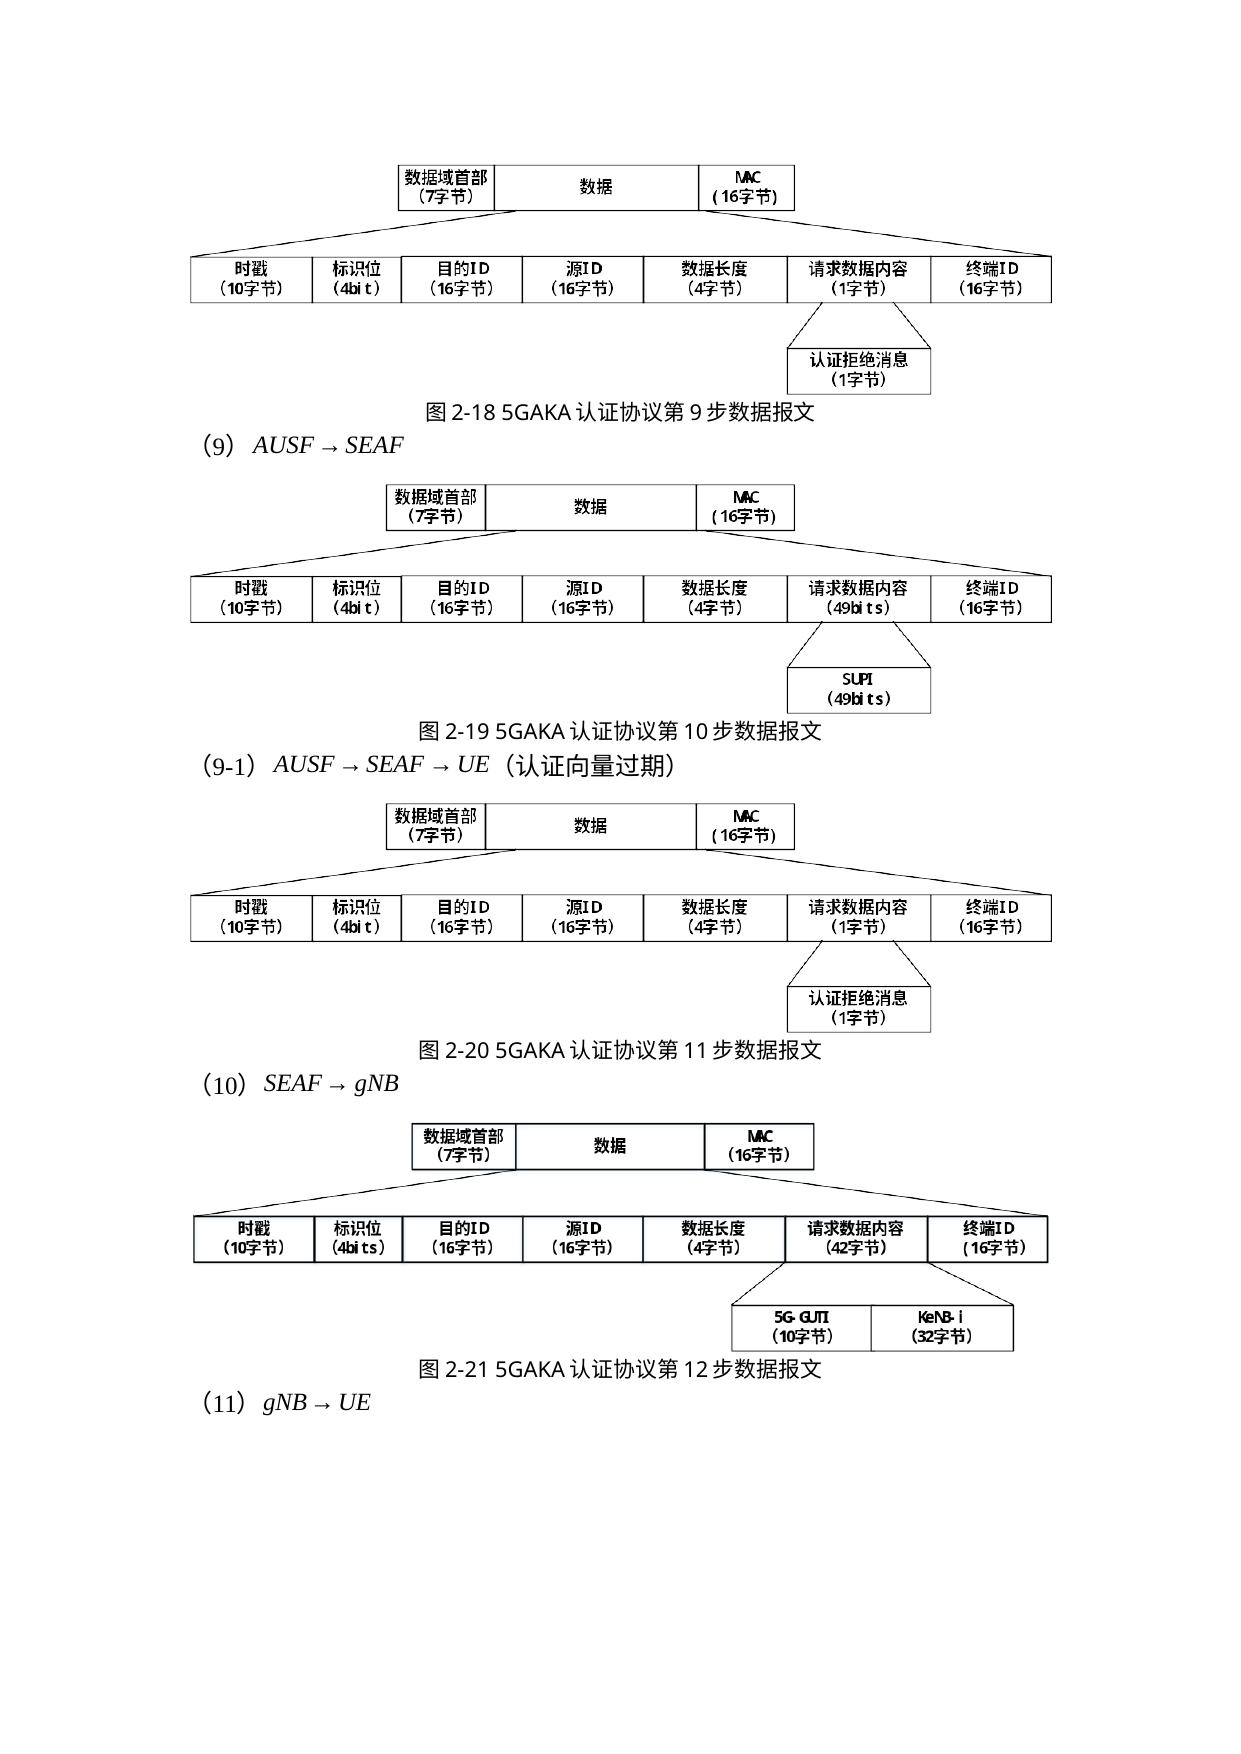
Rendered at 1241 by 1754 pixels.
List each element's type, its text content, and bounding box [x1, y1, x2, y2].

text （9-1）（认证向量过期） [187, 746, 1053, 782]
text （10） [187, 1065, 1053, 1102]
text （11） [187, 1384, 1053, 1420]
text 图2-20 5GAKA认证协议第11步数据报文 [187, 1033, 1053, 1065]
text 图2-18 5GAKA认证协议第9步数据报文 [187, 394, 1053, 427]
text 图2-21 5GAKA认证协议第12步数据报文 [187, 1351, 1053, 1384]
text （9） [187, 427, 1053, 463]
text 图2-19 5GAKA认证协议第10步数据报文 [187, 714, 1053, 746]
